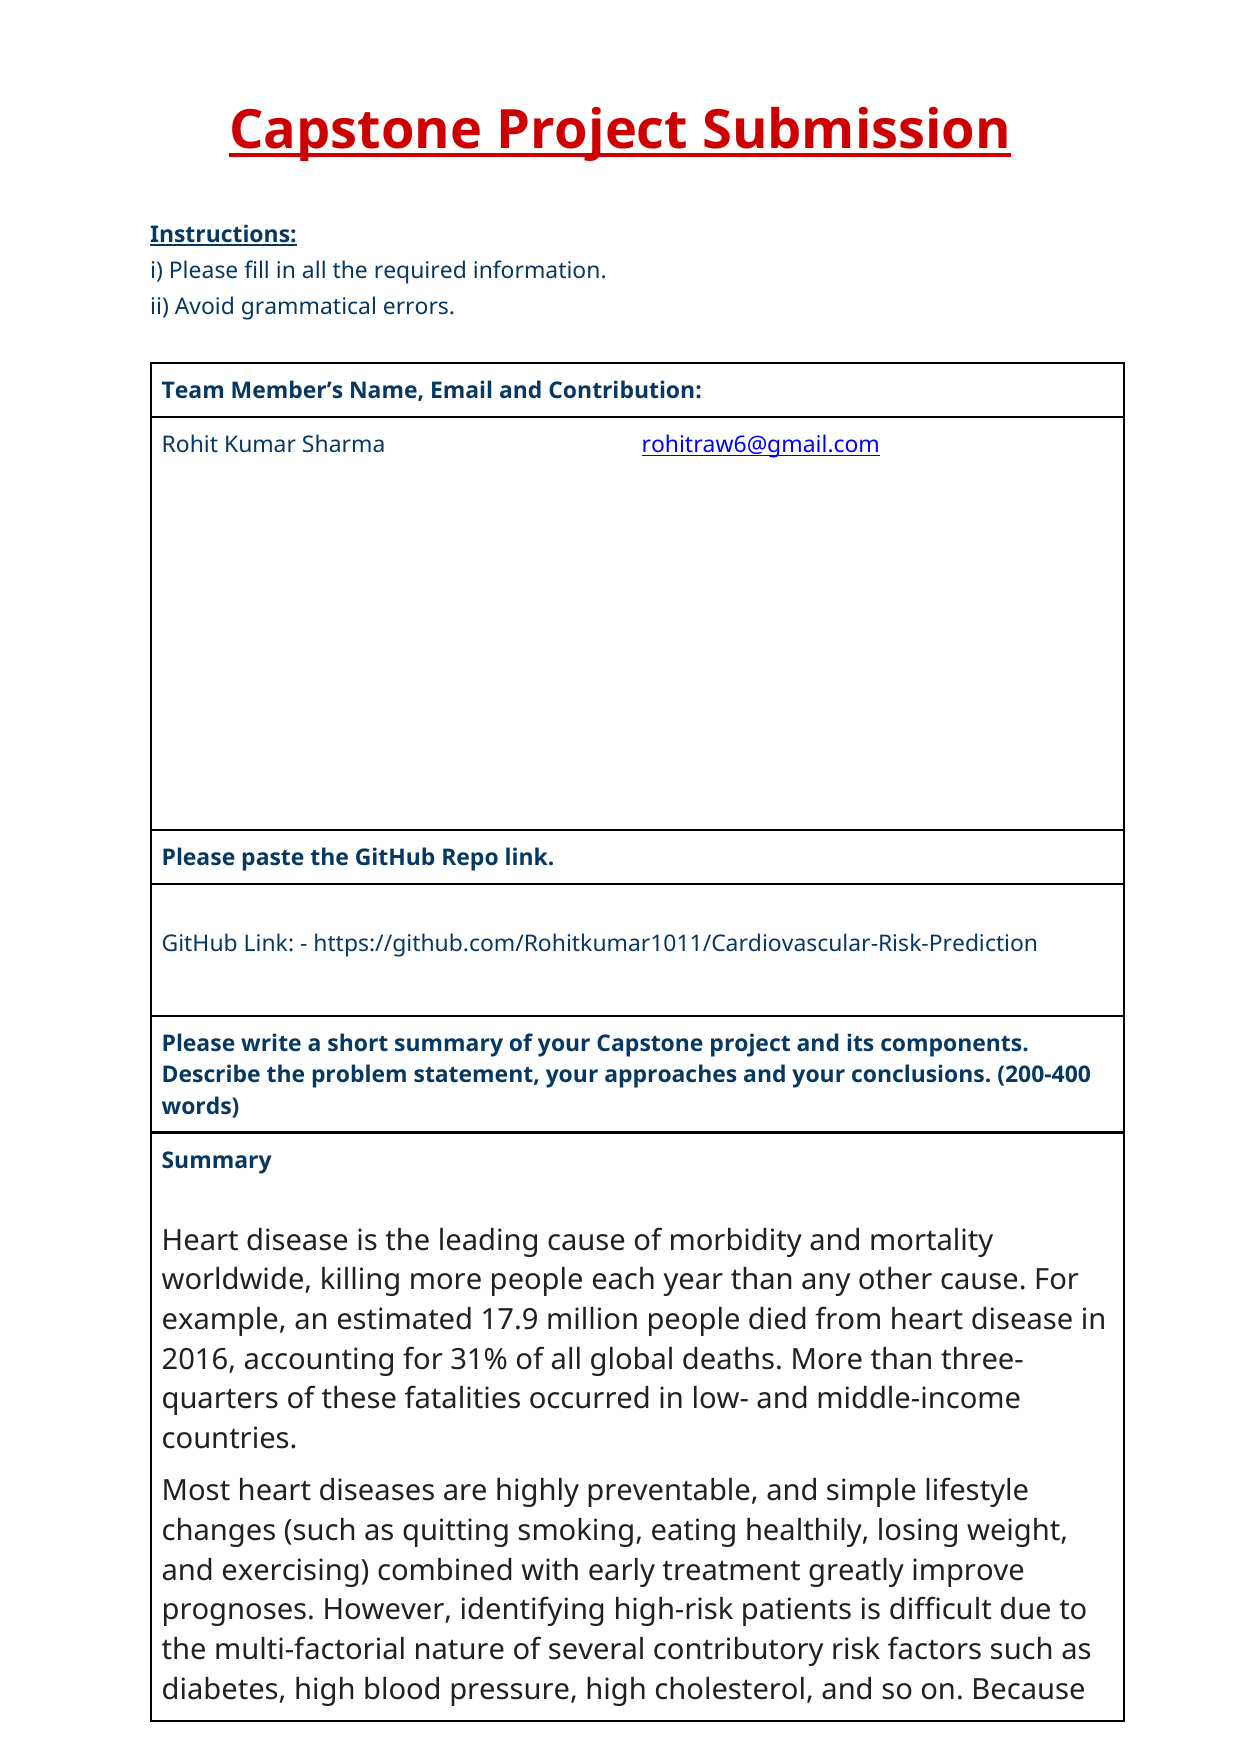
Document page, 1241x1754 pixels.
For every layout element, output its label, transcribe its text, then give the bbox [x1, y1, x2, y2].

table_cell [152, 1134, 1123, 1720]
text ii) Avoid grammatical errors. [150, 290, 1090, 321]
table_cell Please paste the GitHub Repo link. [152, 831, 1123, 883]
table_cell Please write a short summary of your Capstone project and its components. Describe the problem statement, your approaches and your conclusions. (200-400 words) [152, 1017, 1123, 1131]
table_header Team Member’s Name, Email and Contribution: [152, 364, 1123, 416]
table_cell Rohit Kumar Sharma rohitraw6@gmail.com [152, 418, 1123, 829]
text i) Please fill in all the required information. [150, 254, 1090, 285]
table_cell GitHub Link: - https://github.com/Rohitkumar1011/Cardiovascular-Risk-Prediction [152, 885, 1123, 1015]
text Instructions: [150, 218, 1090, 249]
title Capstone Project Submission [150, 91, 1090, 165]
